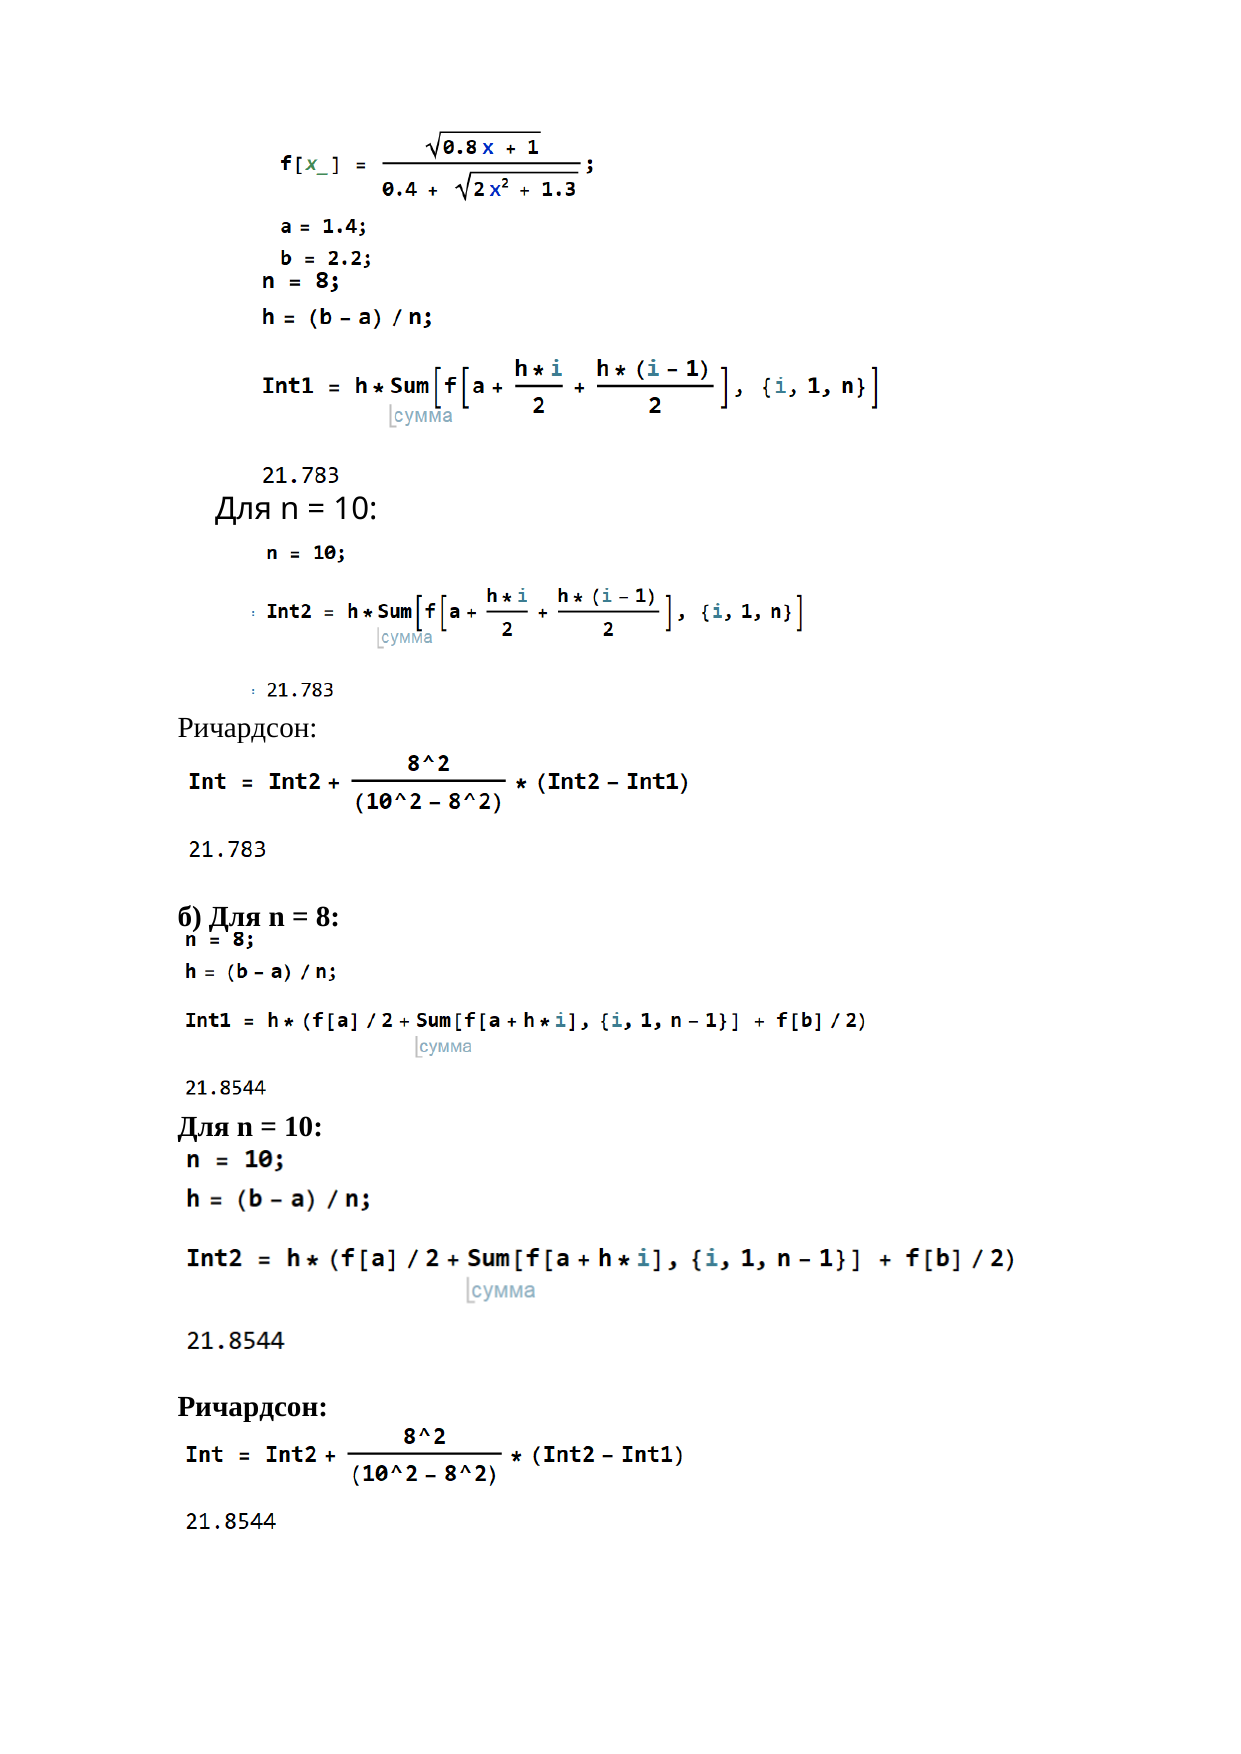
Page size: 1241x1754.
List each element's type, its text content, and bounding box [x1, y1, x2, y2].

picture [177, 932, 878, 1109]
picture [252, 528, 823, 710]
picture [251, 118, 926, 487]
text Для n = 10: [177, 1109, 1152, 1142]
text б) Для n = 8: [177, 899, 1152, 932]
text Ричардсон: [177, 710, 1152, 743]
picture [177, 1142, 1024, 1356]
picture [177, 1422, 722, 1536]
text Для n = 10: [215, 486, 1152, 529]
text Ричардсон: [177, 1389, 1152, 1422]
picture [177, 743, 739, 866]
